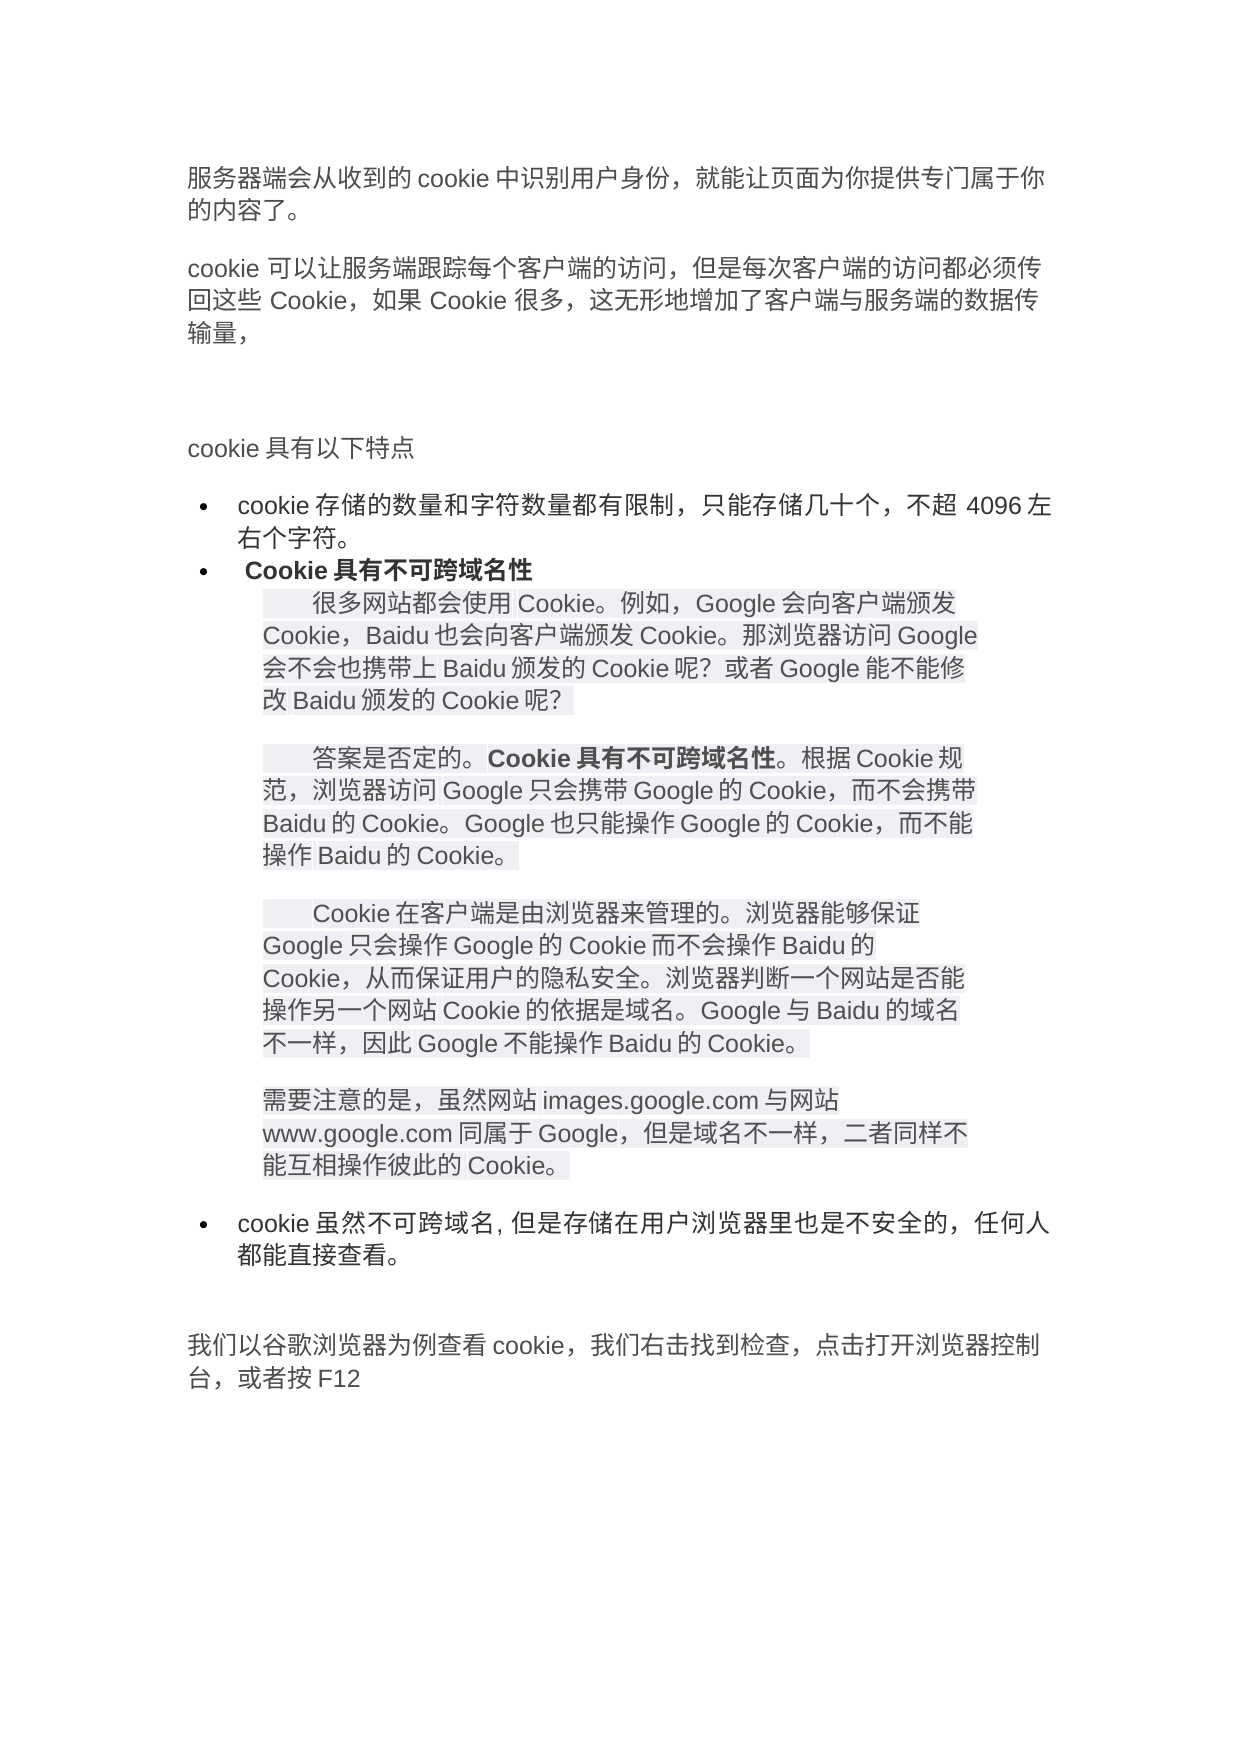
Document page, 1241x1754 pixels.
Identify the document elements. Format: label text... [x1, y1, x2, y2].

text 答案是否定的。Cookie具有不可跨域名性。根据Cookie规范，浏览器访问Google只会携带Google的Cookie，而不会携带Baidu的Cookie。Google也只能操作Google的Cookie，而不能操作Baidu的Cookie。 [262, 742, 978, 872]
text 很多网站都会使用Cookie。例如，Google会向客户端颁发Cookie，Baidu也会向客户端颁发Cookie。那浏览器访问Google会不会也携带上Baidu颁发的Cookie呢？或者Google能不能修改Baidu颁发的Cookie呢？ [262, 587, 978, 717]
text 服务器端会从收到的cookie中识别用户身份，就能让页面为你提供专门属于你的内容了。 [187, 162, 1053, 227]
list cookie存储的数量和字符数量都有限制，只能存储几十个，不超4096左右个字符。 [200, 489, 1053, 554]
text 需要注意的是，虽然网站images.google.com与网站www.google.com同属于Google，但是域名不一样，二者同样不能互相操作彼此的Cookie。 [262, 1084, 978, 1182]
list Cookie具有不可跨域名性 [200, 554, 1053, 587]
text 我们以谷歌浏览器为例查看cookie，我们右击找到检查，点击打开浏览器控制台，或者按F12 [187, 1329, 1053, 1394]
text cookie 可以让服务端跟踪每个客户端的访问，但是每次客户端的访问都必须传回这些 Cookie，如果 Cookie 很多，这无形地增加了客户端与服务端的数据传输量， [187, 252, 1053, 349]
list cookie虽然不可跨域名, 但是存储在用户浏览器里也是不安全的，任何人都能直接查看。 [200, 1207, 1053, 1272]
text Cookie在客户端是由浏览器来管理的。浏览器能够保证Google只会操作Google的Cookie而不会操作Baidu的Cookie，从而保证用户的隐私安全。浏览器判断一个网站是否能操作另一个网站Cookie的依据是域名。Google与Baidu的域名不一样，因此Google不能操作Baidu的Cookie。 [262, 897, 978, 1059]
text cookie具有以下特点 [187, 432, 1053, 464]
